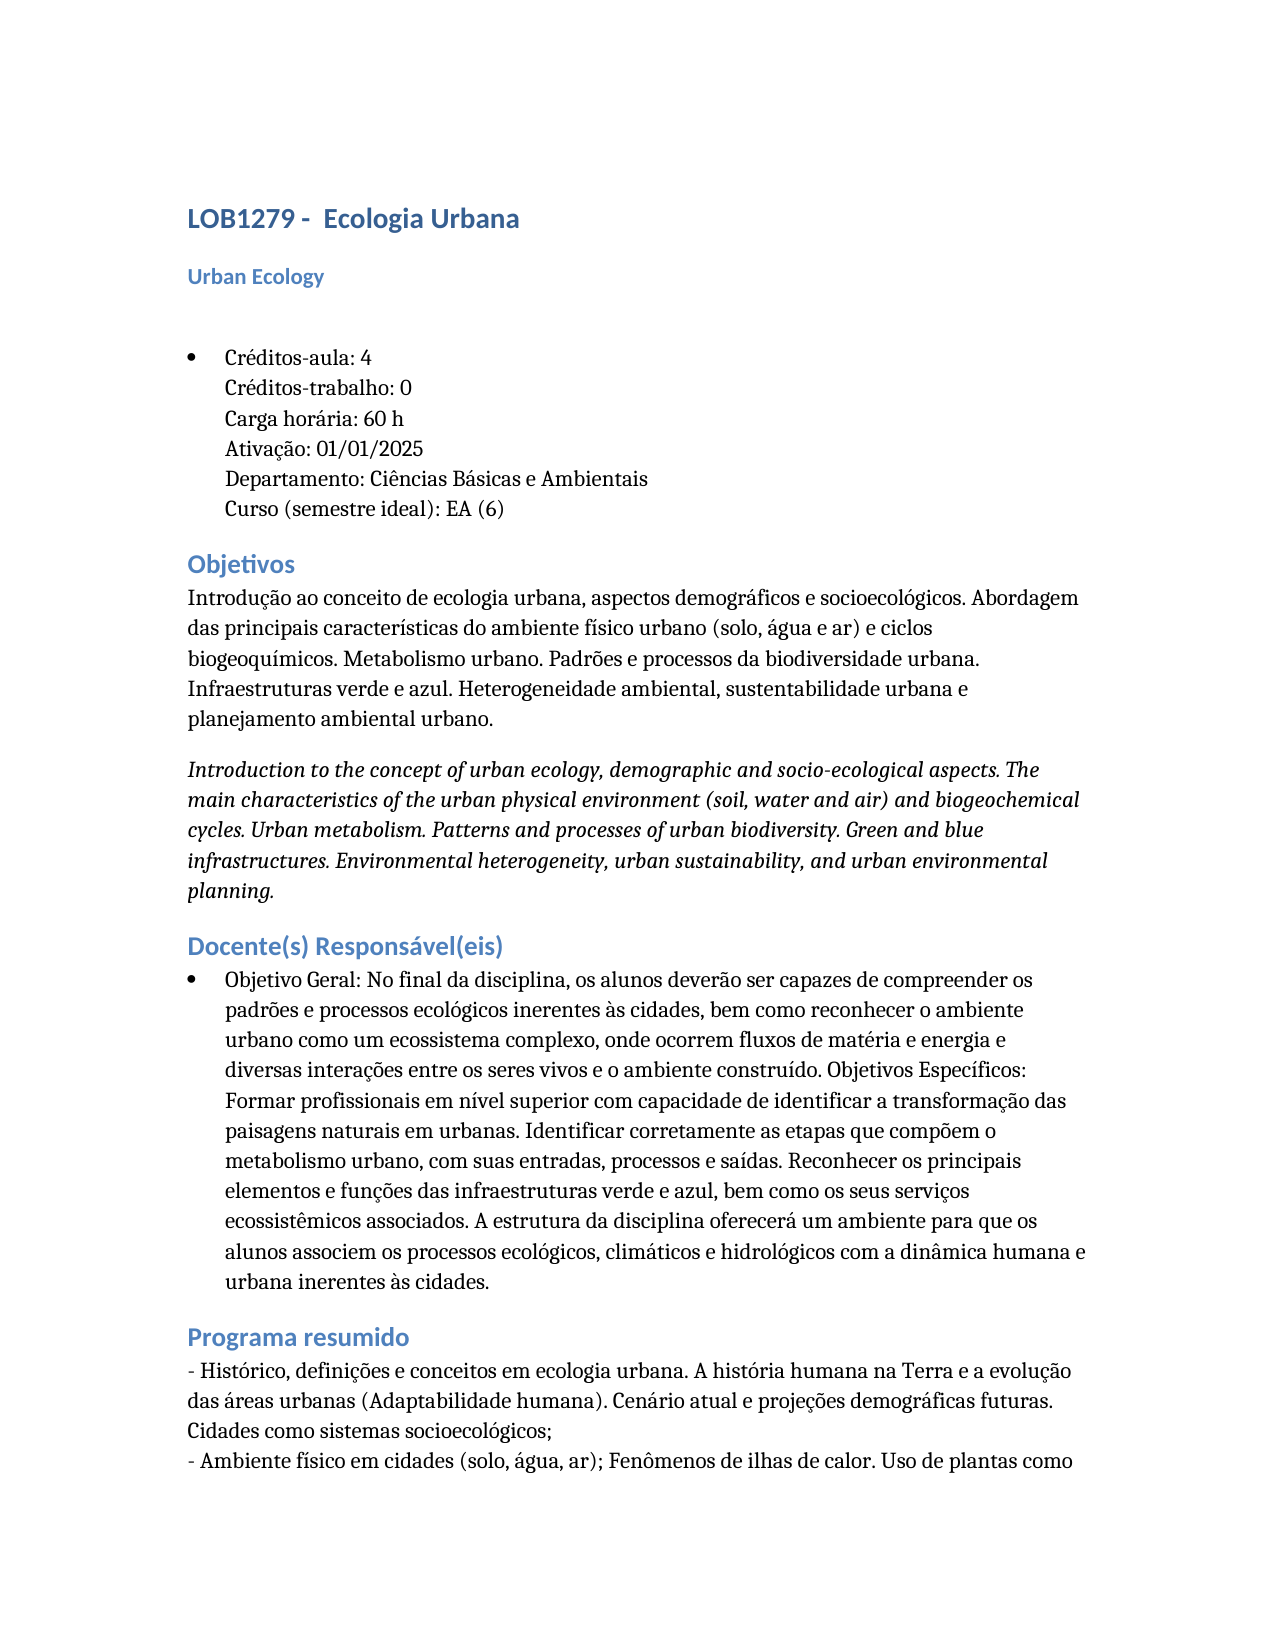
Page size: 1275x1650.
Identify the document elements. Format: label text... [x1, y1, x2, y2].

list Créditos-aula: 4 Créditos-trabalho: 0 Carga horária: 60 h Ativação: 01/01/2025 Departamento: Ciências Básicas e Ambientais Curso (semestre ideal): EA (6) [187, 345, 1087, 522]
subtitle Programa resumido [187, 1320, 1087, 1353]
subtitle Objetivos [187, 547, 1087, 580]
subtitle Urban Ecology [187, 262, 1087, 290]
list Objetivo Geral: No final da disciplina, os alunos deverão ser capazes de compreender os padrões e processos ecológicos inerentes às cidades, bem como reconhecer o ambiente urbano como um ecossistema complexo, onde ocorrem fluxos de matéria e energia e diversas interações entre os seres vivos e o ambiente construído. Objetivos Específicos: Formar profissionais em nível superior com capacidade de identificar a transformação das paisagens naturais em urbanas. Identificar corretamente as etapas que compõem o metabolismo urbano, com suas entradas, processos e saídas. Reconhecer os principais elementos e funções das infraestruturas verde e azul, bem como os seus serviços ecossistêmicos associados. A estrutura da disciplina oferecerá um ambiente para que os alunos associem os processos ecológicos, climáticos e hidrológicos com a dinâmica humana e urbana inerentes às cidades. [187, 967, 1087, 1295]
subtitle Docente(s) Responsável(eis) [187, 929, 1087, 962]
text Introdução ao conceito de ecologia urbana, aspectos demográficos e socioecológicos. Abordagem das principais características do ambiente físico urbano (solo, água e ar) e ciclos biogeoquímicos. Metabolismo urbano. Padrões e processos da biodiversidade urbana. Infraestruturas verde e azul. Heterogeneidade ambiental, sustentabilidade urbana e planejamento ambiental urbano. [187, 585, 1087, 732]
subtitle LOB1279 - Ecologia Urbana [187, 200, 1087, 236]
text Introduction to the concept of urban ecology, demographic and socio-ecological aspects. The main characteristics of the urban physical environment (soil, water and air) and biogeochemical cycles. Urban metabolism. Patterns and processes of urban biodiversity. Green and blue infrastructures. Environmental heterogeneity, urban sustainability, and urban environmental planning. [187, 757, 1087, 904]
